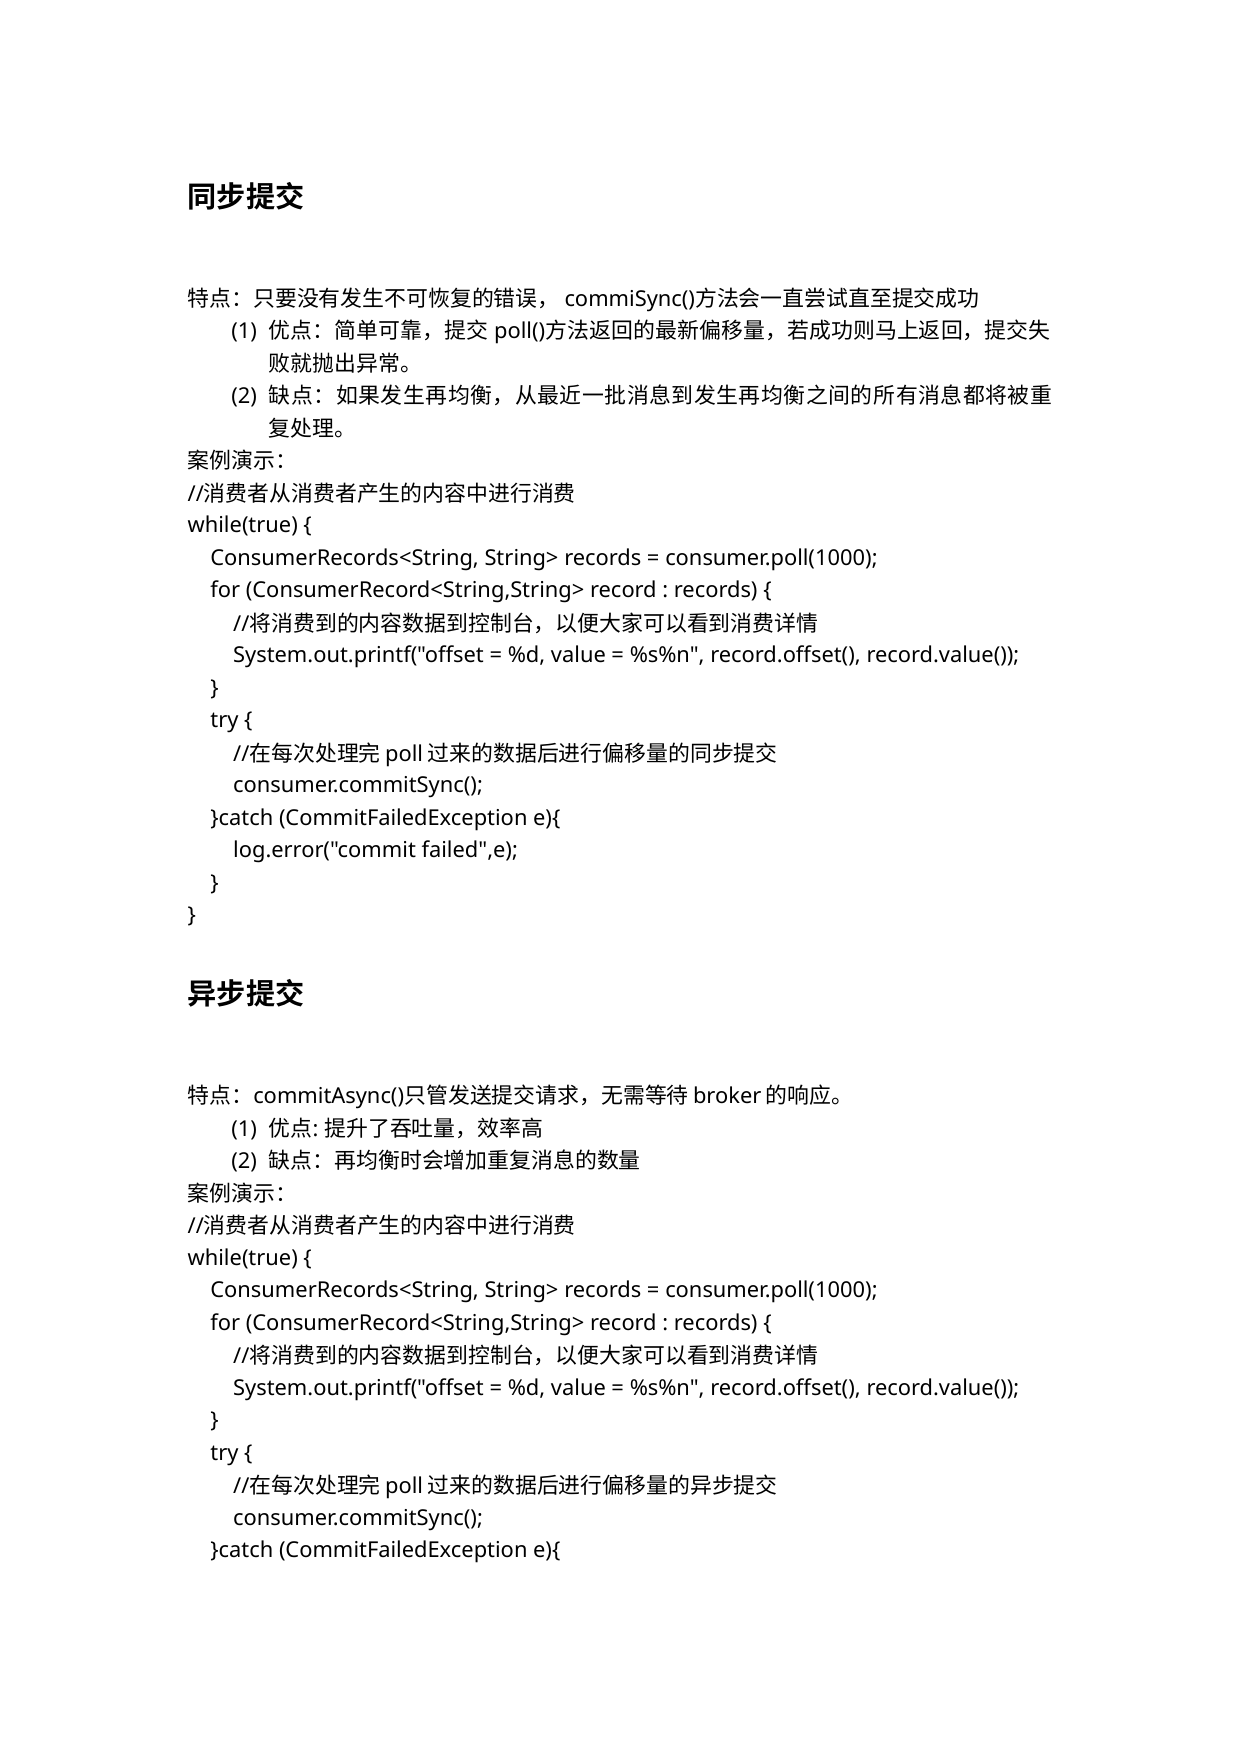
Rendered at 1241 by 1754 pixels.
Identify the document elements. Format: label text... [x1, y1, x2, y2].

text 特点：commitAsync()只管发送提交请求，无需等待broker的响应。 [187, 1078, 1053, 1111]
list 缺点：再均衡时会增加重复消息的数量 [231, 1143, 1053, 1176]
list //消费者从消费者产生的内容中进行消费 [187, 475, 1053, 508]
subtitle 异步提交 [187, 959, 1053, 1024]
list for (ConsumerRecord<String,String> record : records) { [187, 573, 1053, 605]
list try { [187, 703, 1053, 735]
list ConsumerRecords<String, String> records = consumer.poll(1000); [187, 540, 1053, 573]
list //消费者从消费者产生的内容中进行消费 [187, 1208, 1053, 1241]
list //在每次处理完poll过来的数据后进行偏移量的异步提交 [187, 1468, 1053, 1501]
list ConsumerRecords<String, String> records = consumer.poll(1000); [187, 1273, 1053, 1306]
list }catch (CommitFailedException e){ [187, 1533, 1053, 1566]
list } [187, 865, 1053, 898]
list for (ConsumerRecord<String,String> record : records) { [187, 1306, 1053, 1338]
list //将消费到的内容数据到控制台，以便大家可以看到消费详情 [187, 1338, 1053, 1371]
list consumer.commitSync(); [187, 1501, 1053, 1533]
list System.out.printf("offset = %d, value = %s%n", record.offset(), record.value()); [187, 638, 1053, 670]
list } [187, 670, 1053, 703]
subtitle 同步提交 [187, 162, 1053, 227]
list while(true) { [187, 1241, 1053, 1273]
list consumer.commitSync(); [187, 768, 1053, 800]
list while(true) { [187, 508, 1053, 540]
list 优点: 提升了吞吐量，效率高 [231, 1111, 1053, 1143]
text 特点：只要没有发生不可恢复的错误， commiSync()方法会一直尝试直至提交成功 [187, 280, 1053, 313]
list 案例演示： [187, 1176, 1053, 1208]
list System.out.printf("offset = %d, value = %s%n", record.offset(), record.value()); [187, 1371, 1053, 1403]
list 案例演示： [187, 443, 1053, 475]
list 优点：简单可靠，提交poll()方法返回的最新偏移量，若成功则马上返回，提交失败就抛出异常。 [231, 313, 1053, 378]
list //在每次处理完poll过来的数据后进行偏移量的同步提交 [187, 735, 1053, 768]
list 缺点：如果发生再均衡，从最近一批消息到发生再均衡之间的所有消息都将被重复处理。 [231, 378, 1053, 443]
list }catch (CommitFailedException e){ [187, 800, 1053, 833]
list } [187, 1403, 1053, 1436]
list //将消费到的内容数据到控制台，以便大家可以看到消费详情 [187, 605, 1053, 638]
list try { [187, 1436, 1053, 1468]
list } [187, 898, 1053, 930]
list log.error("commit failed",e); [187, 833, 1053, 865]
